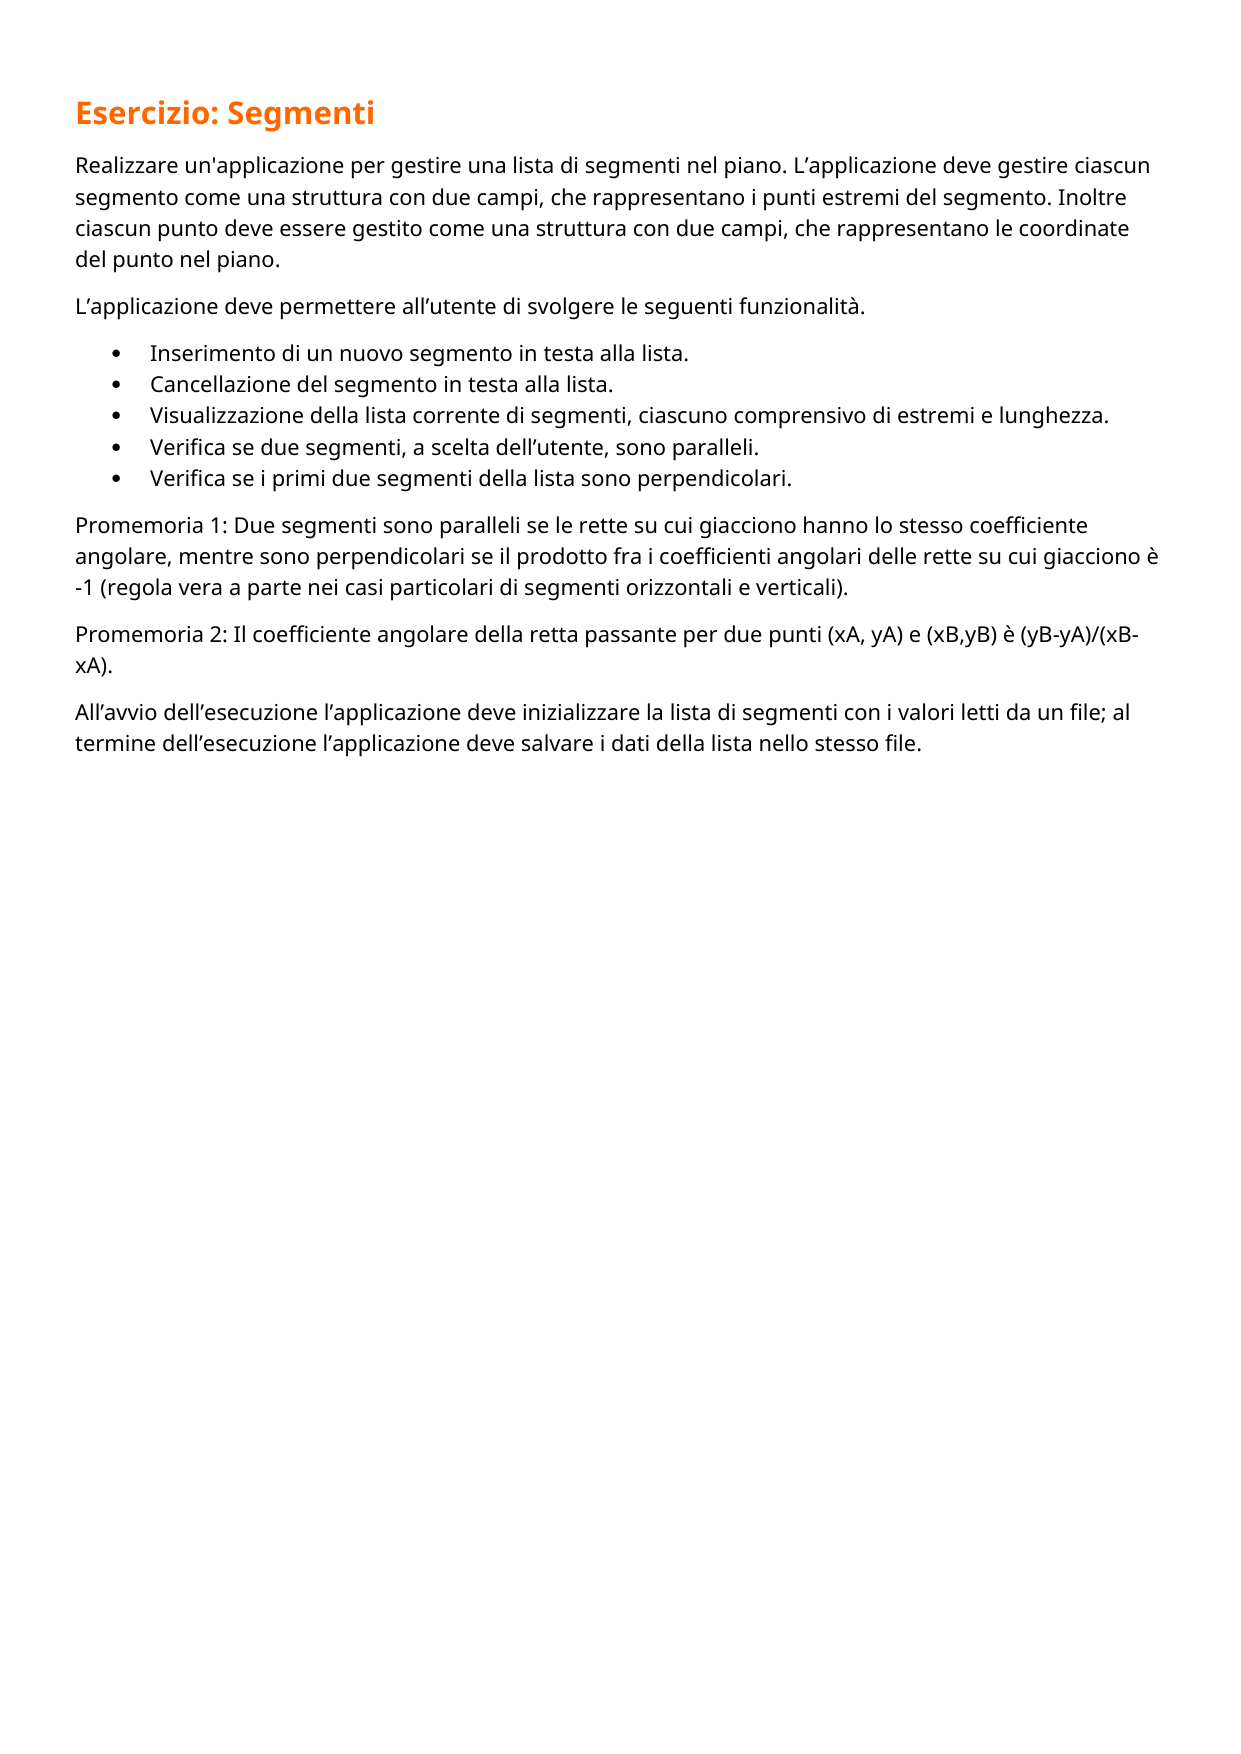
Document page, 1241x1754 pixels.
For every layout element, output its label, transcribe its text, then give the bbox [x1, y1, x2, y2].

list Inserimento di un nuovo segmento in testa alla lista. [112, 336, 1165, 368]
list Verifica se i primi due segmenti della lista sono perpendicolari. [112, 461, 1165, 493]
text Promemoria 2: Il coefficiente angolare della retta passante per due punti (xA, yA) e (xB,yB) è (yB-yA)/(xB-xA). [75, 618, 1165, 680]
text Esercizio: Segmenti [75, 91, 1165, 133]
list Visualizzazione della lista corrente di segmenti, ciascuno comprensivo di estremi e lunghezza. [112, 399, 1165, 430]
list Verifica se due segmenti, a scelta dell’utente, sono paralleli. [112, 430, 1165, 461]
text L’applicazione deve permettere all’utente di svolgere le seguenti funzionalità. [75, 289, 1165, 321]
text Promemoria 1: Due segmenti sono paralleli se le rette su cui giacciono hanno lo stesso coefficiente angolare, mentre sono perpendicolari se il prodotto fra i coefficienti angolari delle rette su cui giacciono è -1 (regola vera a parte nei casi particolari di segmenti orizzontali e verticali). [75, 508, 1165, 602]
list Cancellazione del segmento in testa alla lista. [112, 368, 1165, 399]
text All’avvio dell’esecuzione l’applicazione deve inizializzare la lista di segmenti con i valori letti da un file; al termine dell’esecuzione l’applicazione deve salvare i dati della lista nello stesso file. [75, 696, 1165, 758]
text Realizzare un'applicazione per gestire una lista di segmenti nel piano. L’applicazione deve gestire ciascun segmento come una struttura con due campi, che rappresentano i punti estremi del segmento. Inoltre ciascun punto deve essere gestito come una struttura con due campi, che rappresentano le coordinate del punto nel piano. [75, 149, 1165, 274]
